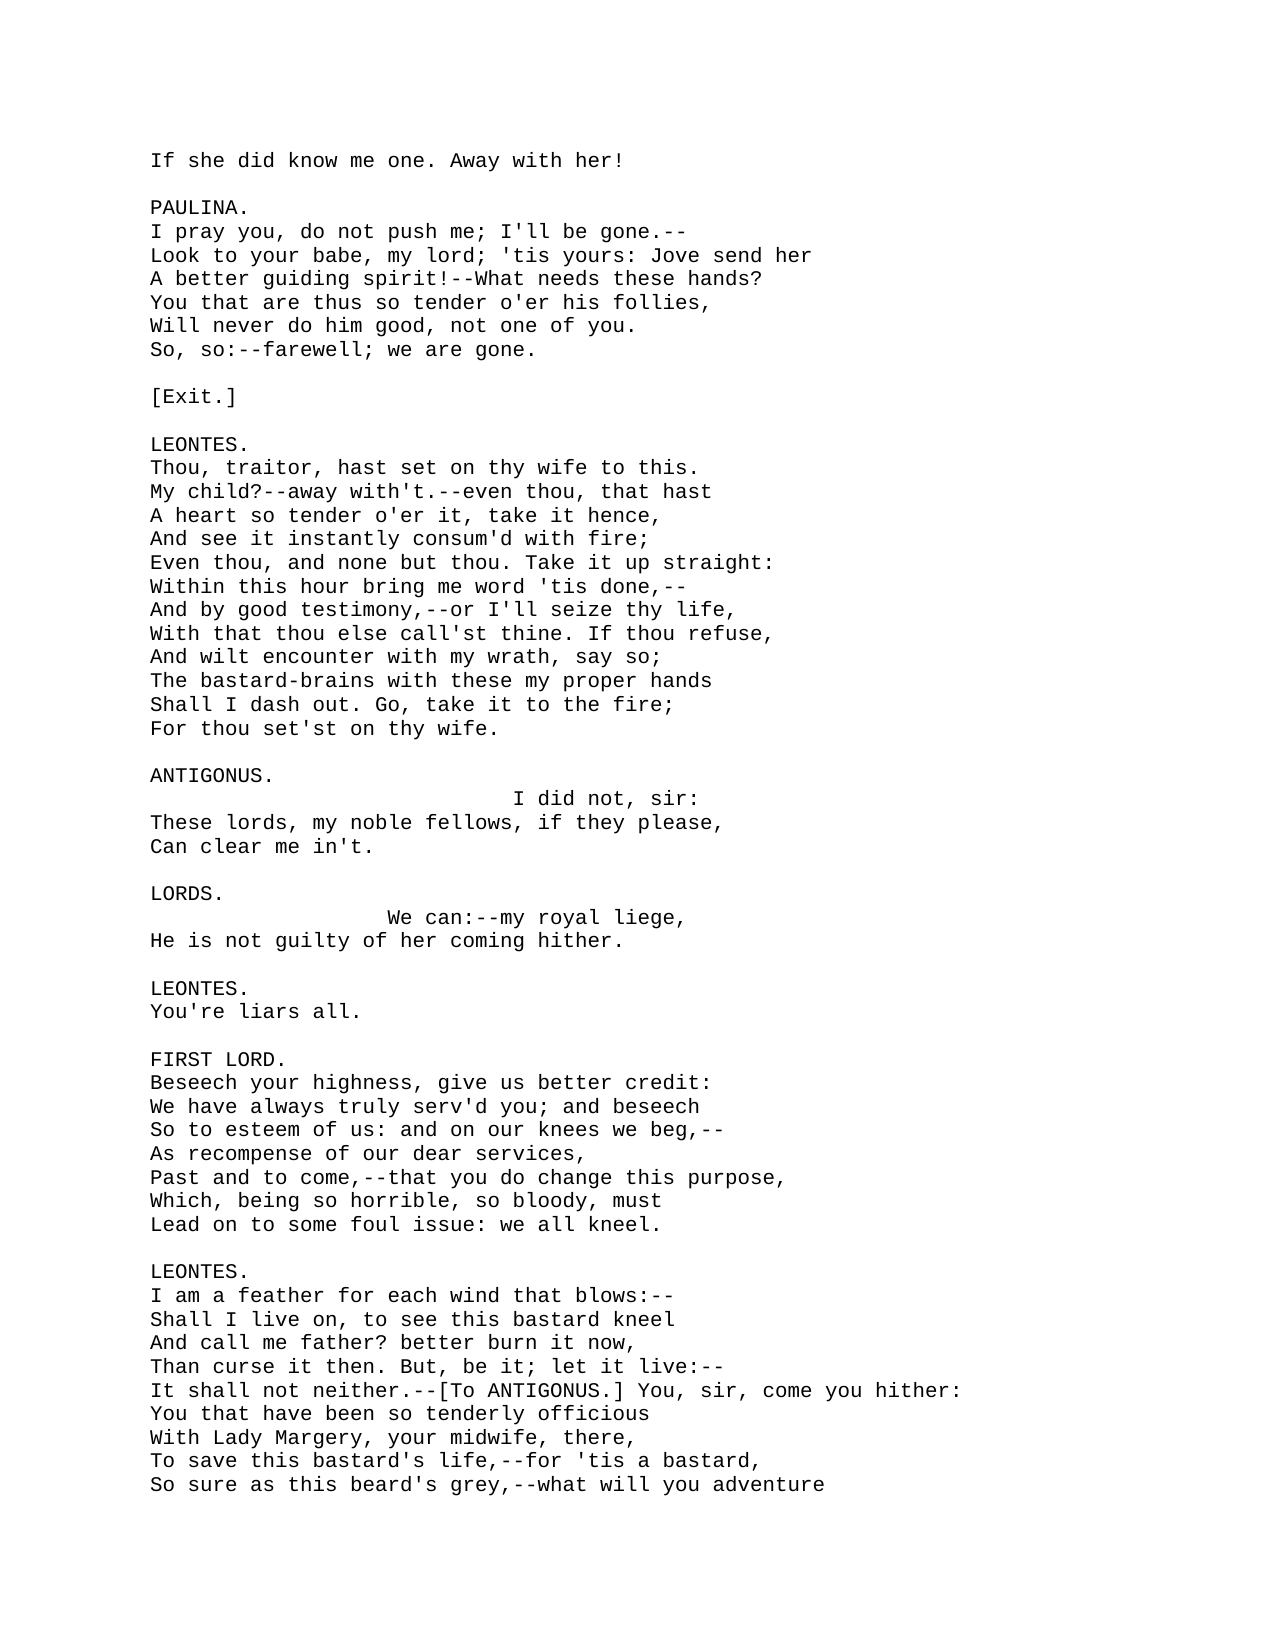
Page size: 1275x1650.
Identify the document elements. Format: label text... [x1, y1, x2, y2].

text To save this bastard's life,--for 'tis a bastard, [150, 1451, 1125, 1474]
text A heart so tender o'er it, take it hence, [150, 505, 1125, 528]
text Shall I dash out. Go, take it to the fire; [150, 694, 1125, 717]
text LORDS. [150, 883, 1125, 907]
text I did not, sir: [150, 788, 1125, 812]
text Will never do him good, not one of you. [150, 316, 1125, 339]
text These lords, my noble fellows, if they please, [150, 812, 1125, 836]
text Even thou, and none but thou. Take it up straight: [150, 552, 1125, 576]
text Can clear me in't. [150, 836, 1125, 859]
text Look to your babe, my lord; 'tis yours: Jove send her [150, 244, 1125, 268]
text So sure as this beard's grey,--what will you adventure [150, 1474, 1125, 1498]
text So, so:--farewell; we are gone. [150, 339, 1125, 363]
text The bastard-brains with these my proper hands [150, 670, 1125, 694]
text LEONTES. [150, 434, 1125, 457]
text As recompense of our dear services, [150, 1143, 1125, 1167]
text So to esteem of us: and on our knees we beg,-- [150, 1119, 1125, 1143]
text And by good testimony,--or I'll seize thy life, [150, 599, 1125, 623]
text Shall I live on, to see this bastard kneel [150, 1309, 1125, 1332]
text Which, being so horrible, so bloody, must [150, 1190, 1125, 1214]
text And call me father? better burn it now, [150, 1332, 1125, 1356]
text You that are thus so tender o'er his follies, [150, 292, 1125, 316]
text ANTIGONUS. [150, 765, 1125, 788]
text Lead on to some foul issue: we all kneel. [150, 1214, 1125, 1238]
text He is not guilty of her coming hither. [150, 930, 1125, 954]
text I pray you, do not push me; I'll be gone.-- [150, 221, 1125, 244]
text You that have been so tenderly officious [150, 1403, 1125, 1427]
text I am a feather for each wind that blows:-- [150, 1285, 1125, 1309]
text With that thou else call'st thine. If thou refuse, [150, 623, 1125, 647]
text And wilt encounter with my wrath, say so; [150, 647, 1125, 670]
text Than curse it then. But, be it; let it live:-- [150, 1356, 1125, 1379]
text We have always truly serv'd you; and beseech [150, 1096, 1125, 1119]
text LEONTES. [150, 1261, 1125, 1285]
text With Lady Margery, your midwife, there, [150, 1427, 1125, 1451]
text PAULINA. [150, 197, 1125, 221]
text Within this hour bring me word 'tis done,-- [150, 576, 1125, 599]
text We can:--my royal liege, [150, 907, 1125, 930]
text You're liars all. [150, 1001, 1125, 1025]
text Beseech your highness, give us better credit: [150, 1072, 1125, 1096]
text FIRST LORD. [150, 1048, 1125, 1072]
text Past and to come,--that you do change this purpose, [150, 1167, 1125, 1190]
text LEONTES. [150, 978, 1125, 1001]
text My child?--away with't.--even thou, that hast [150, 481, 1125, 505]
text And see it instantly consum'd with fire; [150, 528, 1125, 552]
text For thou set'st on thy wife. [150, 717, 1125, 741]
text A better guiding spirit!--What needs these hands? [150, 268, 1125, 292]
text Thou, traitor, hast set on thy wife to this. [150, 457, 1125, 481]
text It shall not neither.--[To ANTIGONUS.] You, sir, come you hither: [150, 1379, 1125, 1403]
text If she did know me one. Away with her! [150, 150, 1125, 174]
text [Exit.] [150, 386, 1125, 410]
